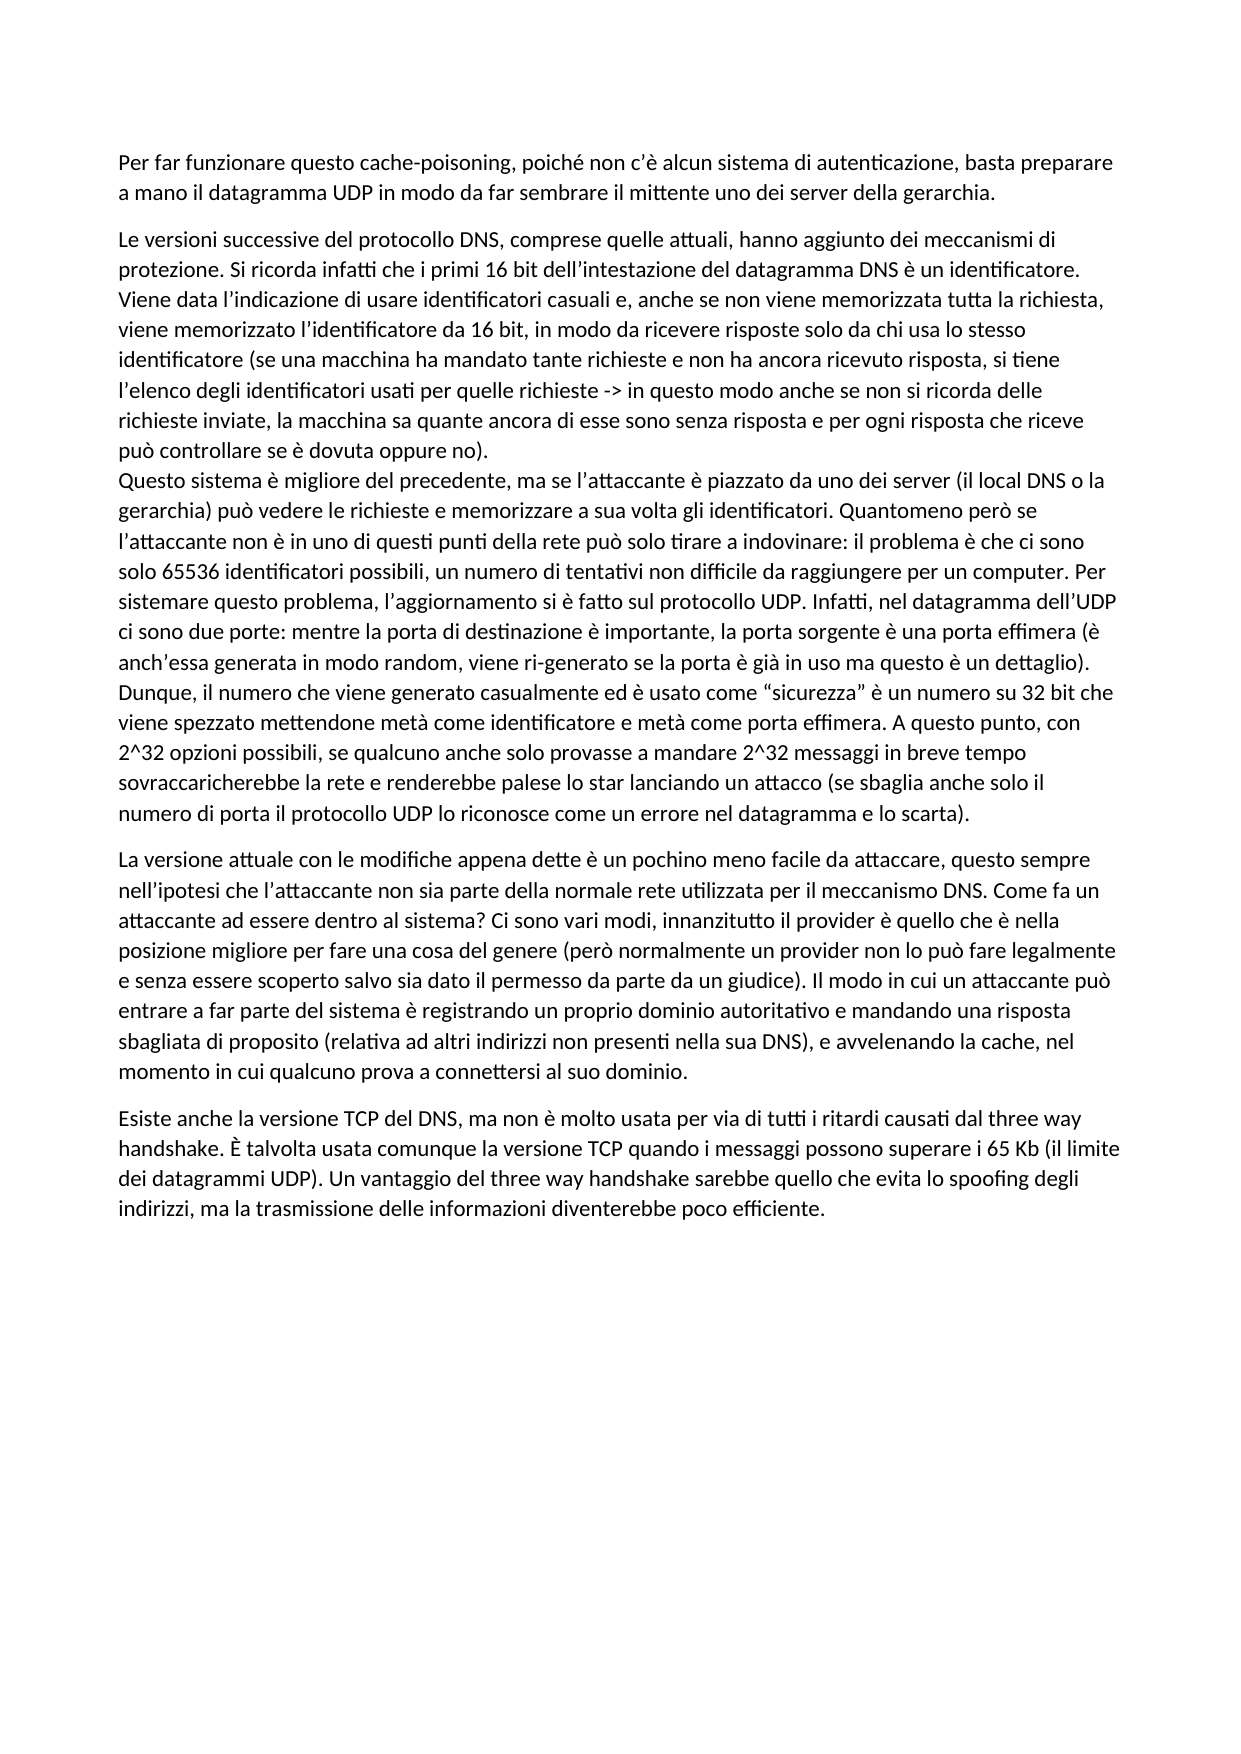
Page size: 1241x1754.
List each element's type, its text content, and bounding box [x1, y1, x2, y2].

text Esiste anche la versione TCP del DNS, ma non è molto usata per via di tutti i ritardi causati dal three way handshake. È talvolta usata comunque la versione TCP quando i messaggi possono superare i 65 Kb (il limite dei datagrammi UDP). Un vantaggio del three way handshake sarebbe quello che evita lo spoofing degli indirizzi, ma la trasmissione delle informazioni diventerebbe poco efficiente. [118, 1104, 1122, 1222]
text Per far funzionare questo cache-poisoning, poiché non c’è alcun sistema di autenticazione, basta preparare a mano il datagramma UDP in modo da far sembrare il mittente uno dei server della gerarchia. [118, 148, 1122, 206]
text La versione attuale con le modifiche appena dette è un pochino meno facile da attaccare, questo sempre nell’ipotesi che l’attaccante non sia parte della normale rete utilizzata per il meccanismo DNS. Come fa un attaccante ad essere dentro al sistema? Ci sono vari modi, innanzitutto il provider è quello che è nella posizione migliore per fare una cosa del genere (però normalmente un provider non lo può fare legalmente e senza essere scoperto salvo sia dato il permesso da parte da un giudice). Il modo in cui un attaccante può entrare a far parte del sistema è registrando un proprio dominio autoritativo e mandando una risposta sbagliata di proposito (relativa ad altri indirizzi non presenti nella sua DNS), e avvelenando la cache, nel momento in cui qualcuno prova a connettersi al suo dominio. [118, 846, 1122, 1085]
text Le versioni successive del protocollo DNS, comprese quelle attuali, hanno aggiunto dei meccanismi di protezione. Si ricorda infatti che i primi 16 bit dell’intestazione del datagramma DNS è un identificatore. Viene data l’indicazione di usare identificatori casuali e, anche se non viene memorizzata tutta la richiesta, viene memorizzato l’identificatore da 16 bit, in modo da ricevere risposte solo da chi usa lo stesso identificatore (se una macchina ha mandato tante richieste e non ha ancora ricevuto risposta, si tiene l’elenco degli identificatori usati per quelle richieste -> in questo modo anche se non si ricorda delle richieste inviate, la macchina sa quante ancora di esse sono senza risposta e per ogni risposta che riceve può controllare se è dovuta oppure no). Questo sistema è migliore del precedente, ma se l’attaccante è piazzato da uno dei server (il local DNS o la gerarchia) può vedere le richieste e memorizzare a sua volta gli identificatori. Quantomeno però se l’attaccante non è in uno di questi punti della rete può solo tirare a indovinare: il problema è che ci sono solo 65536 identificatori possibili, un numero di tentativi non difficile da raggiungere per un computer. Per sistemare questo problema, l’aggiornamento si è fatto sul protocollo UDP. Infatti, nel datagramma dell’UDP ci sono due porte: mentre la porta di destinazione è importante, la porta sorgente è una porta effimera (è anch’essa generata in modo random, viene ri-generato se la porta è già in uso ma questo è un dettaglio). Dunque, il numero che viene generato casualmente ed è usato come “sicurezza” è un numero su 32 bit che viene spezzato mettendone metà come identificatore e metà come porta effimera. A questo punto, con 2^32 opzioni possibili, se qualcuno anche solo provasse a mandare 2^32 messaggi in breve tempo sovraccaricherebbe la rete e renderebbe palese lo star lanciando un attacco (se sbaglia anche solo il numero di porta il protocollo UDP lo riconosce come un errore nel datagramma e lo scarta). [118, 225, 1122, 827]
